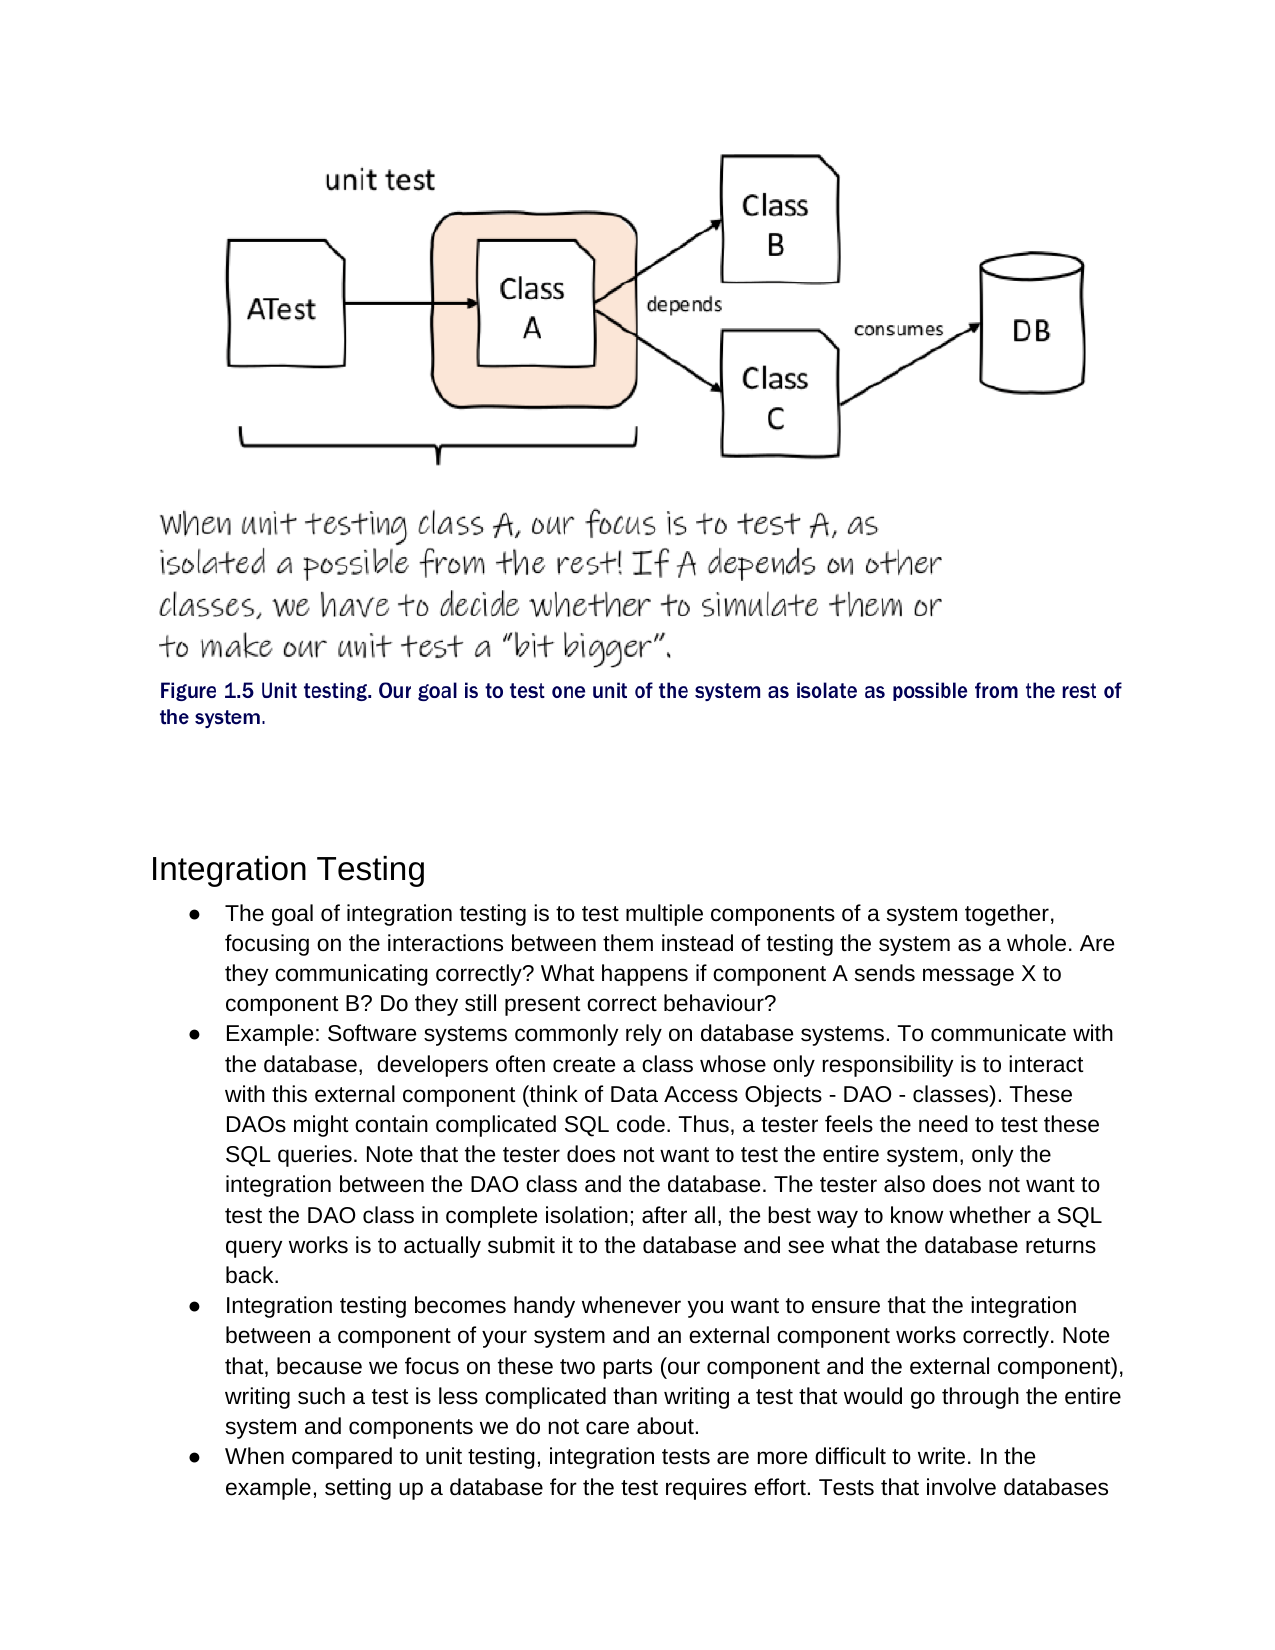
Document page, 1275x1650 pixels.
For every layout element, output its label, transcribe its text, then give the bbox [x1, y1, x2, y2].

picture [150, 150, 1125, 732]
list Example: Software systems commonly rely on database systems. To communicate with the database, developers often create a class whose only responsibility is to interact with this external component (think of Data Access Objects - DAO - classes). These DAOs might contain complicated SQL code. Thus, a tester feels the need to test these SQL queries. Note that the tester does not want to test the entire system, only the integration between the DAO class and the database. The tester also does not want to test the DAO class in complete isolation; after all, the best way to know whether a SQL query works is to actually submit it to the database and see what the database returns back. [187, 1020, 1125, 1288]
subtitle Integration Testing [150, 848, 1125, 887]
list Integration testing becomes handy whenever you want to ensure that the integration between a component of your system and an external component works correctly. Note that, because we focus on these two parts (our component and the external component), writing such a test is less complicated than writing a test that would go through the entire system and components we do not care about. [187, 1292, 1125, 1439]
list The goal of integration testing is to test multiple components of a system together, focusing on the interactions between them instead of testing the system as a whole. Are they communicating correctly? What happens if component A sends message X to component B? Do they still present correct behaviour? [187, 899, 1125, 1016]
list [187, 1443, 1125, 1500]
